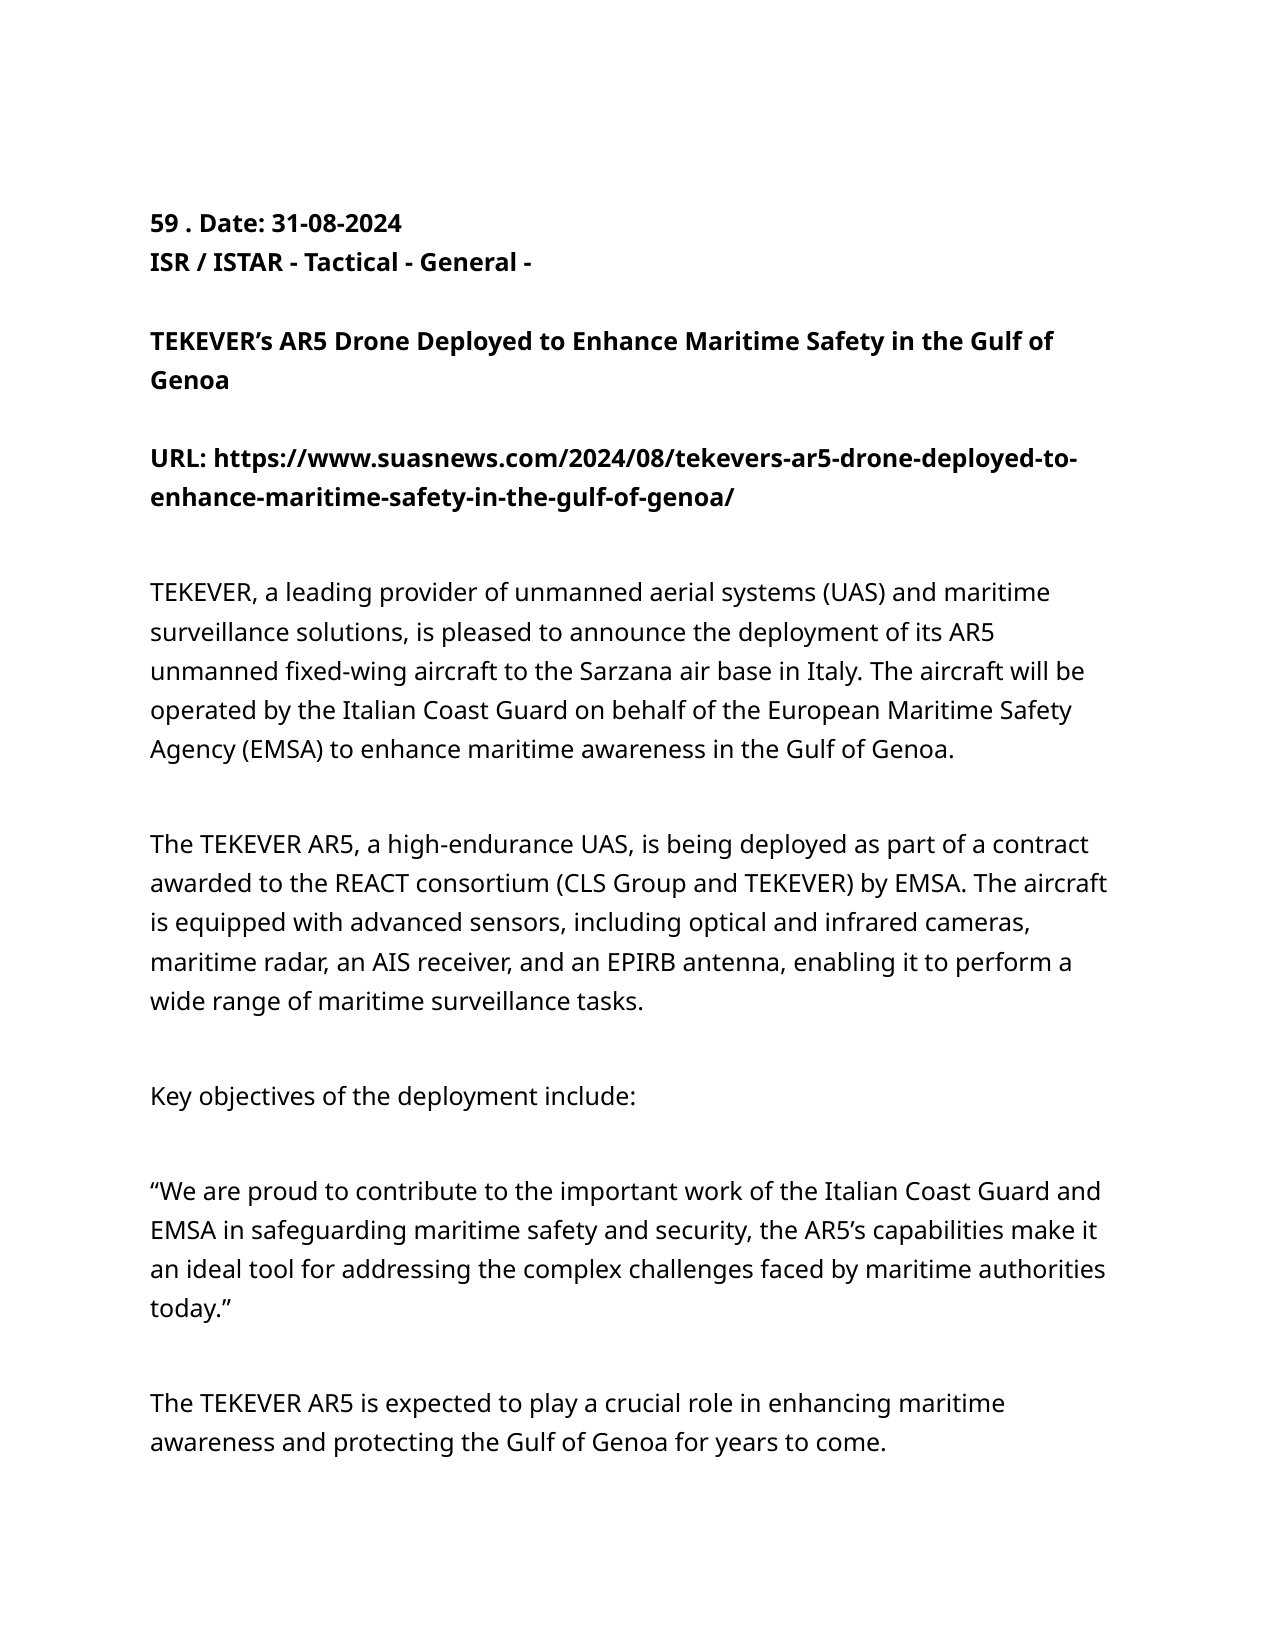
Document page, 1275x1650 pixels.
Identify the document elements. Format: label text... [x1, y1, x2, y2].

text 59 . Date: 31-08-2024 ISR / ISTAR - Tactical - General - TEKEVER’s AR5 Drone Deployed to Enhance Maritime Safety in the Gulf of Genoa URL: https://www.suasnews.com/2024/08/tekevers-ar5-drone-deployed-to-enhance-maritime-safety-in-the-gulf-of-genoa/ [150, 206, 1125, 553]
text Key objectives of the deployment include: [150, 1078, 1125, 1152]
text The TEKEVER AR5, a high-endurance UAS, is being deployed as part of a contract awarded to the REACT consortium (CLS Group and TEKEVER) by EMSA. The aircraft is equipped with advanced sensors, including optical and infrared cameras, maritime radar, an AIS receiver, and an EPIRB antenna, enabling it to perform a wide range of maritime surveillance tasks. [150, 827, 1125, 1057]
text TEKEVER, a leading provider of unmanned aerial systems (UAS) and maritime surveillance solutions, is pleased to announce the deployment of its AR5 unmanned fixed-wing aircraft to the Sarzana air base in Italy. The aircraft will be operated by the Italian Coast Guard on behalf of the European Maritime Safety Agency (EMSA) to enhance maritime awareness in the Gulf of Genoa. [150, 575, 1125, 805]
text The TEKEVER AR5 is expected to play a crucial role in enhancing maritime awareness and protecting the Gulf of Genoa for years to come. [150, 1386, 1125, 1498]
text “We are proud to contribute to the important work of the Italian Coast Guard and EMSA in safeguarding maritime safety and security, the AR5’s capabilities make it an ideal tool for addressing the complex challenges faced by maritime authorities today.” [150, 1173, 1125, 1364]
